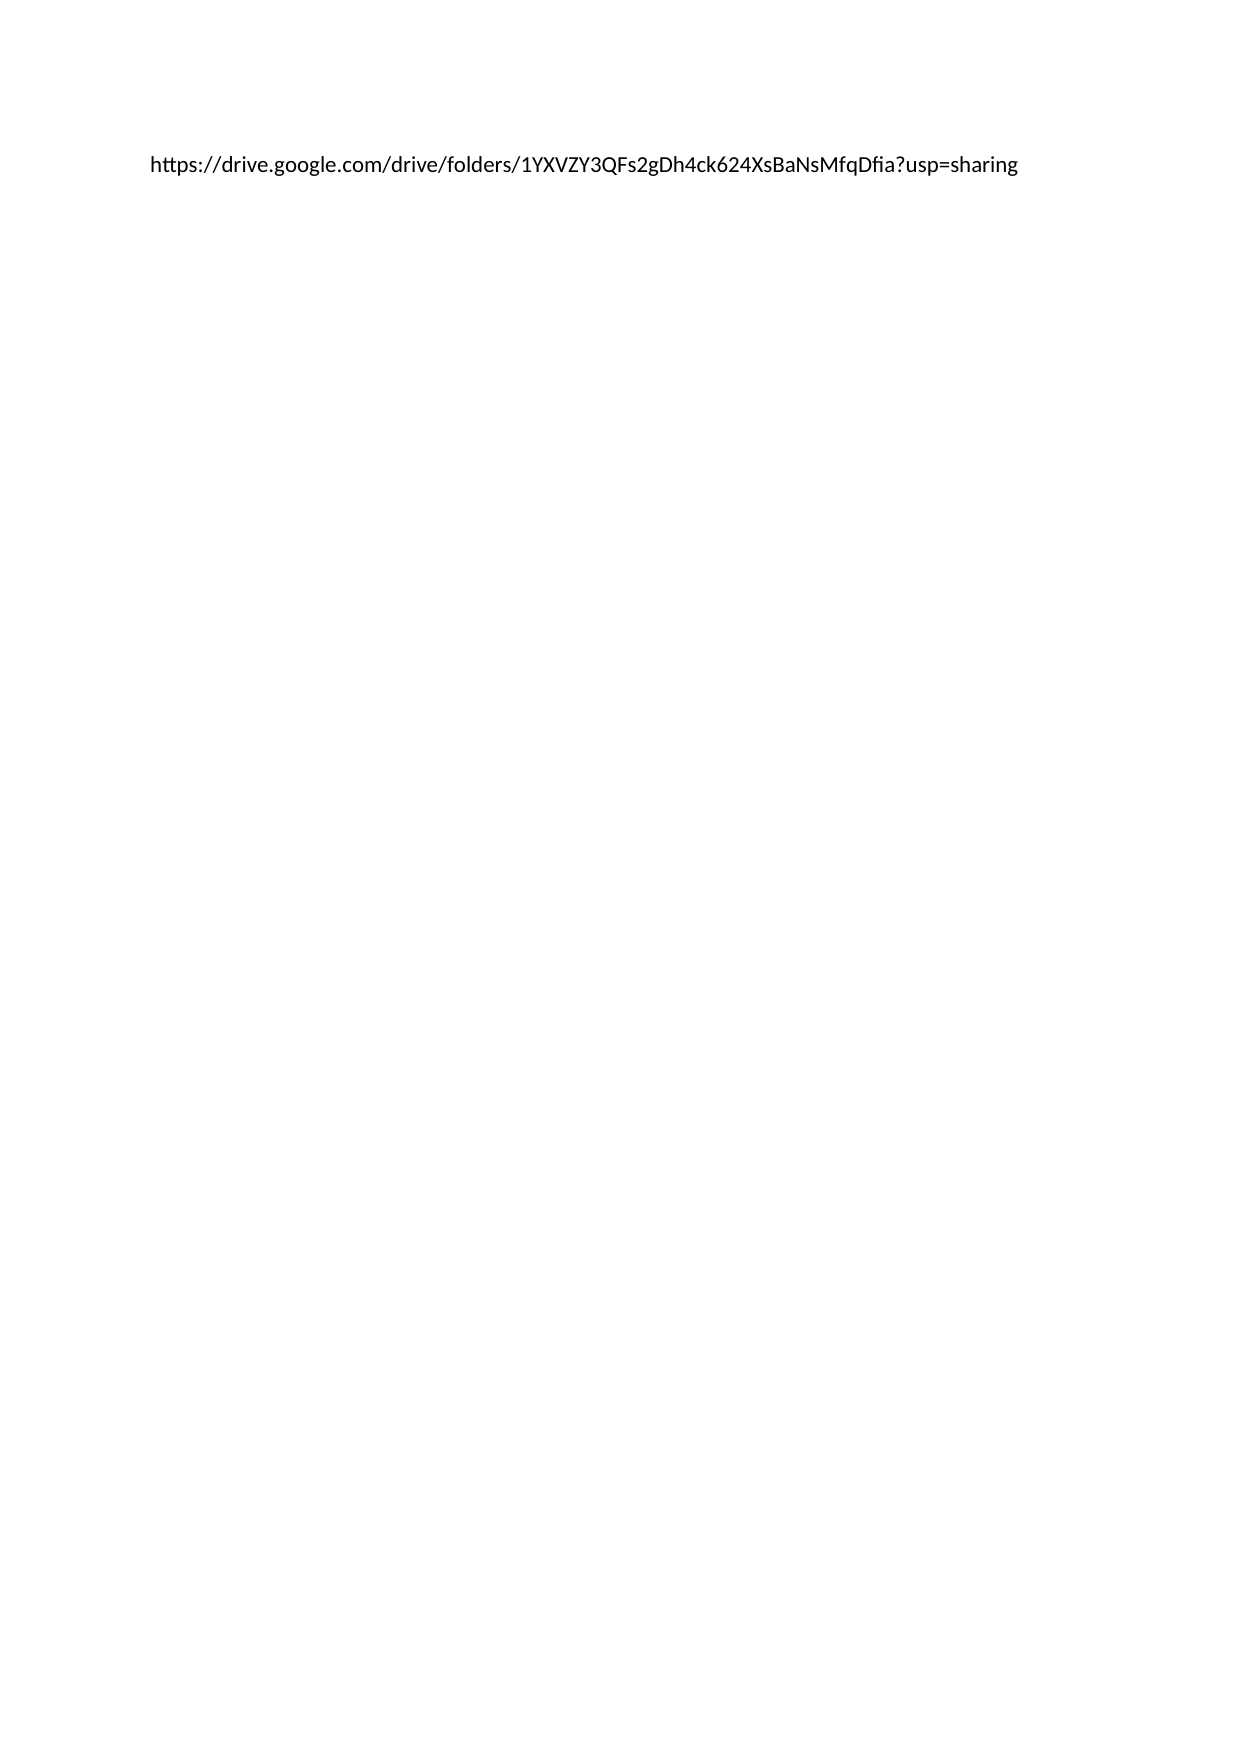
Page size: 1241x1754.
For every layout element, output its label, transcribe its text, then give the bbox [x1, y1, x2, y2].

text https://drive.google.com/drive/folders/1YXVZY3QFs2gDh4ck624XsBaNsMfqDfia?usp=sharing [150, 150, 1090, 178]
